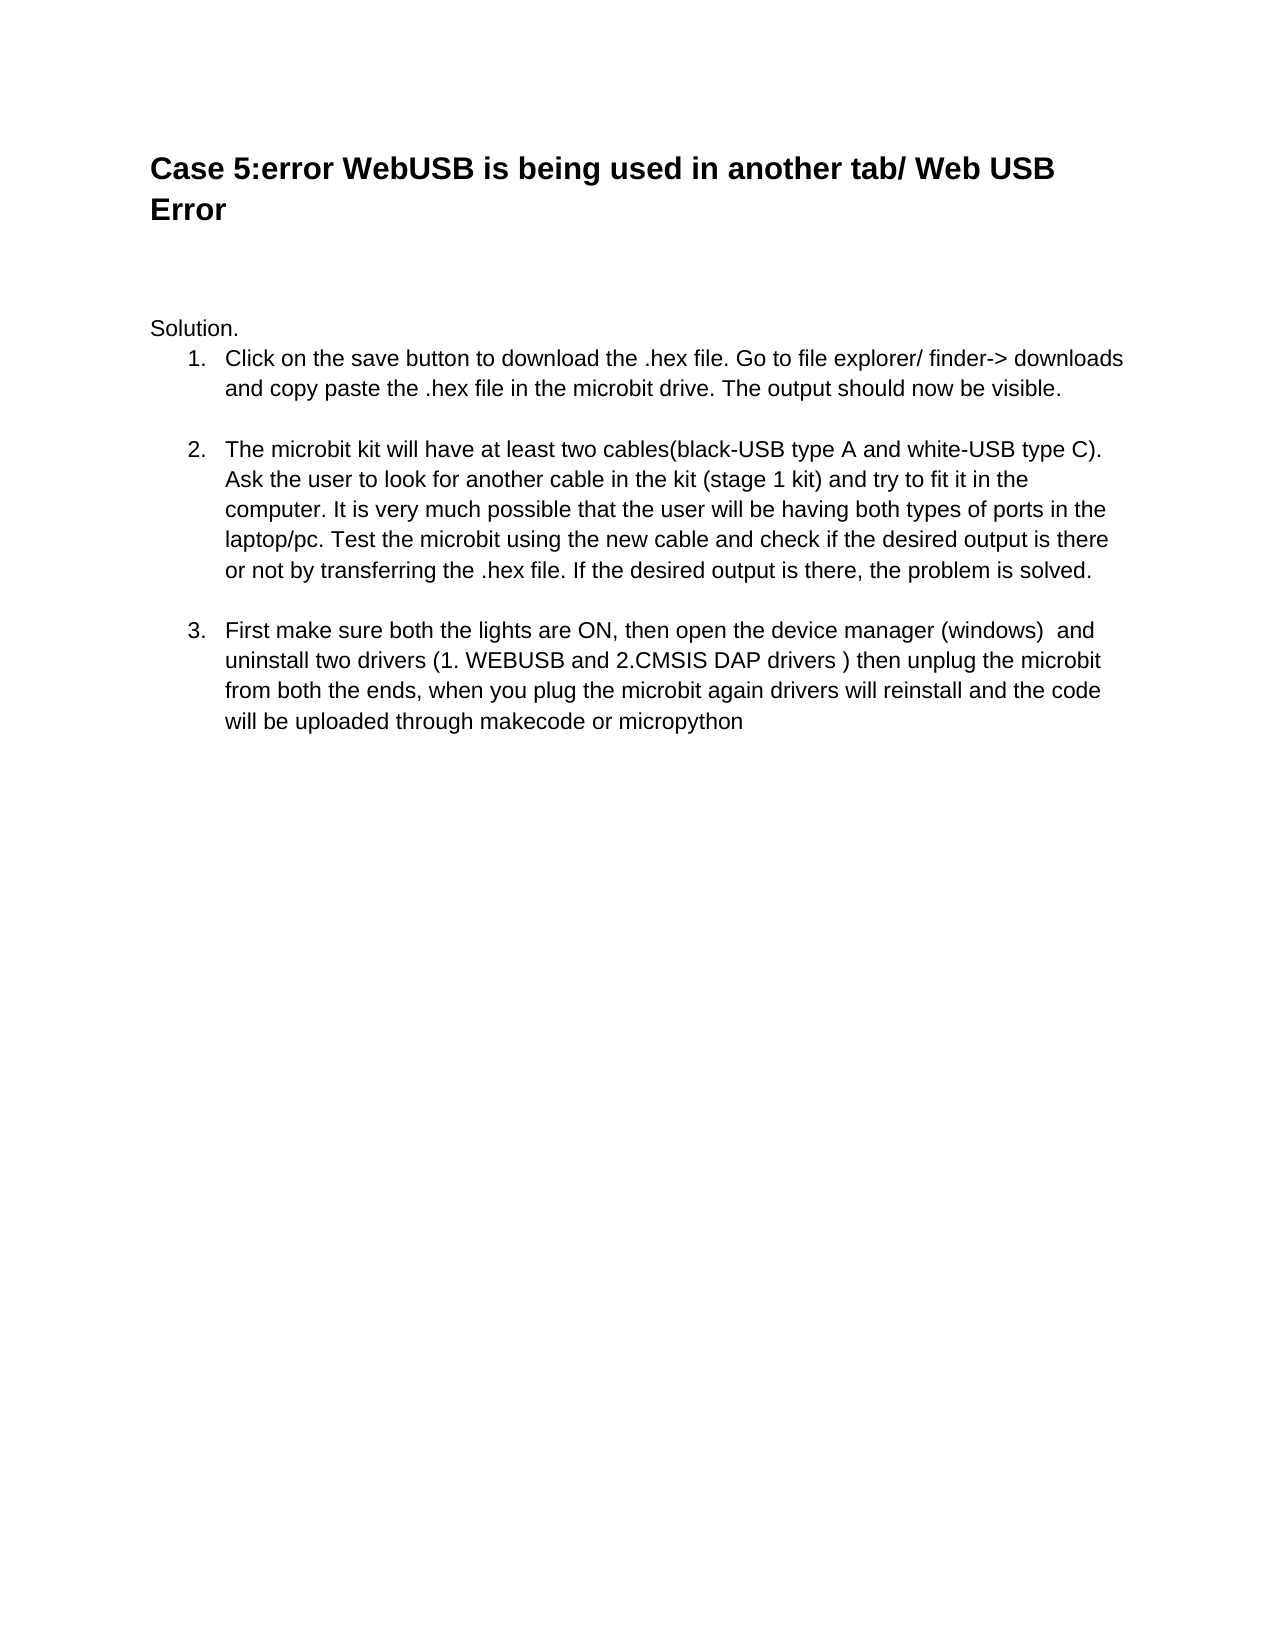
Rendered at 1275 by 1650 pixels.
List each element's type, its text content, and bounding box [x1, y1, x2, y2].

text Case 5:error WebUSB is being used in another tab/ Web USB Error [150, 150, 1125, 227]
list The microbit kit will have at least two cables(black-USB type A and white-USB type C). Ask the user to look for another cable in the kit (stage 1 kit) and try to fit it in the computer. It is very much possible that the user will be having both types of ports in the laptop/pc. Test the microbit using the new cable and check if the desired output is there or not by transferring the .hex file. If the desired output is there, the problem is solved. [187, 436, 1125, 583]
text Solution. [150, 315, 1125, 341]
list Click on the save button to download the .hex file. Go to file explorer/ finder-> downloads and copy paste the .hex file in the microbit drive. The output should now be visible. [187, 345, 1125, 402]
list First make sure both the lights are ON, then open the device manager (windows) and uninstall two drivers (1. WEBUSB and 2.CMSIS DAP drivers ) then unplug the microbit from both the ends, when you plug the microbit again drivers will reinstall and the code will be uploaded through makecode or micropython [187, 617, 1125, 734]
